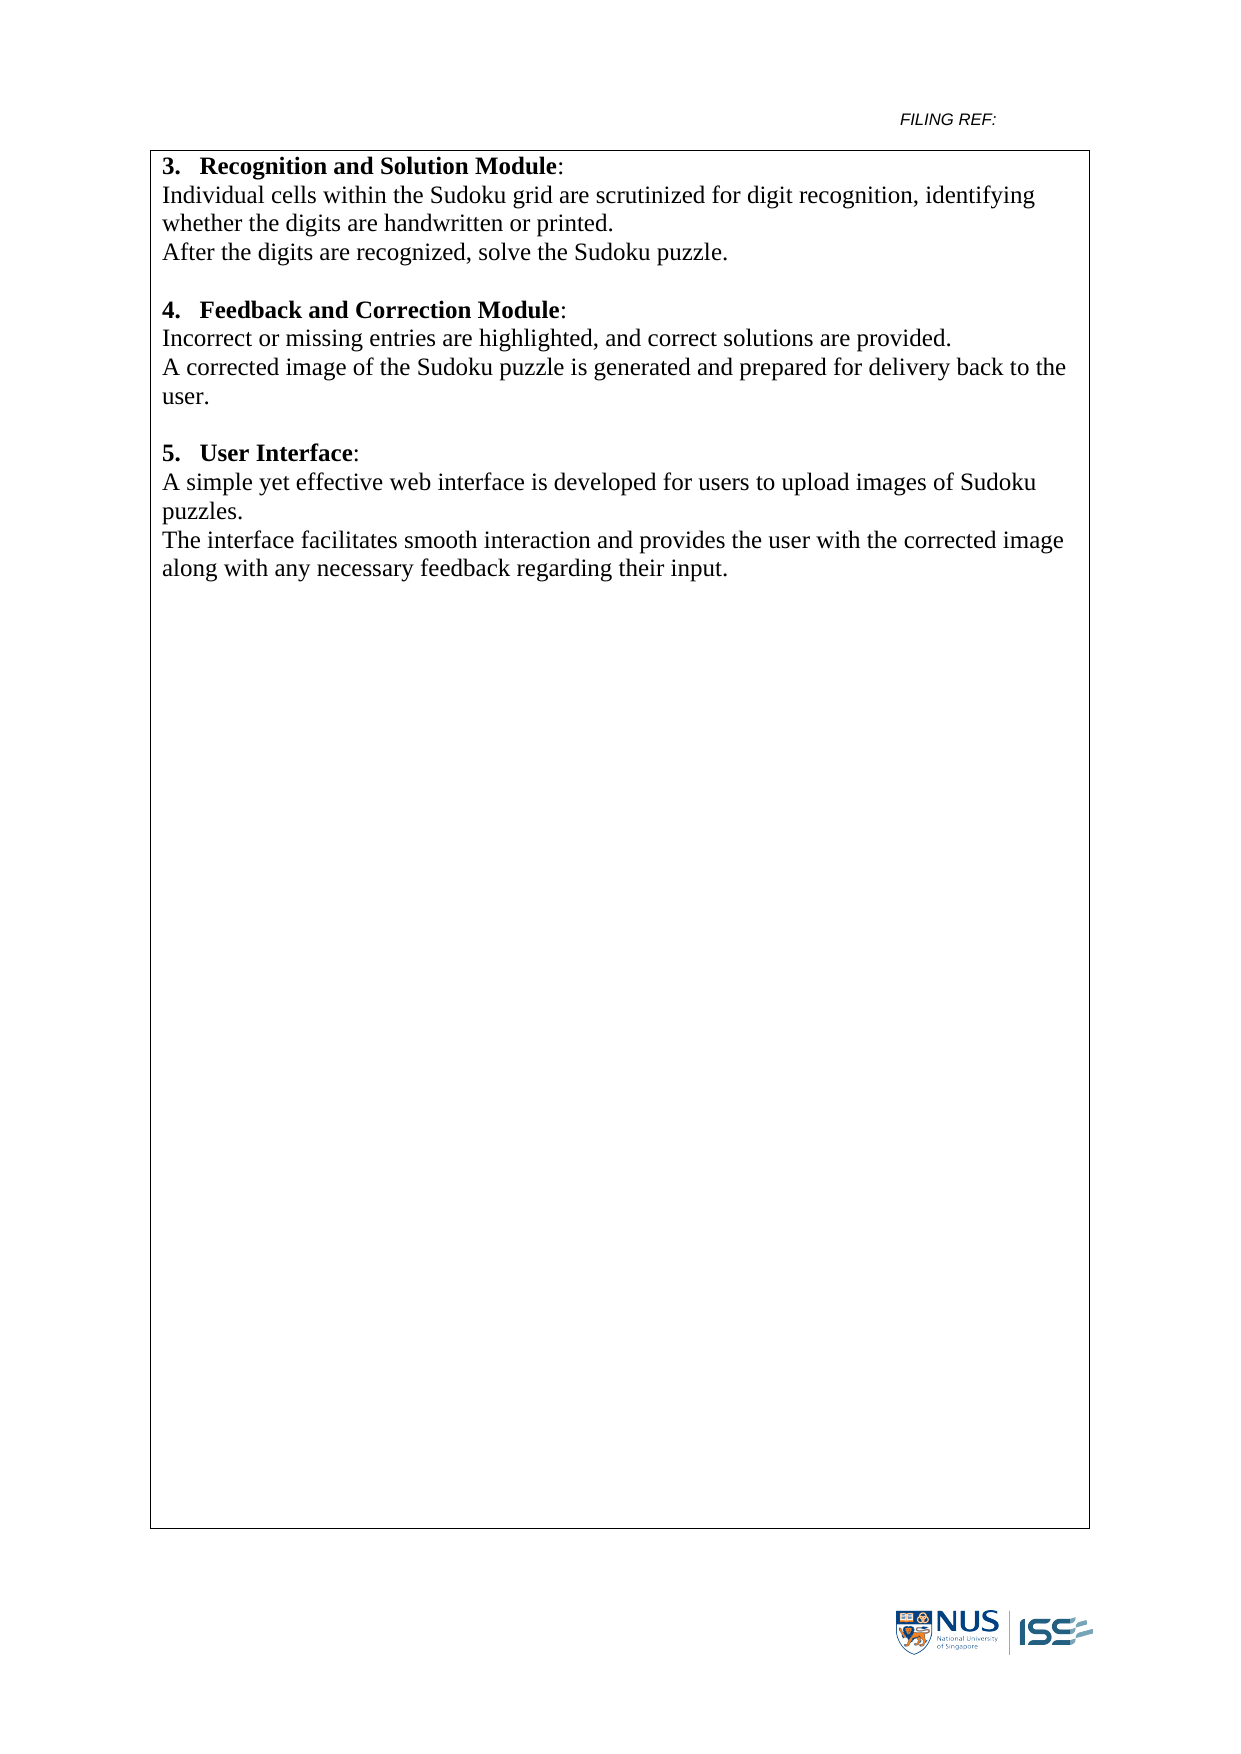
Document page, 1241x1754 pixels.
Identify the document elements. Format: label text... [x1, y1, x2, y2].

picture [863, 1586, 1125, 1679]
